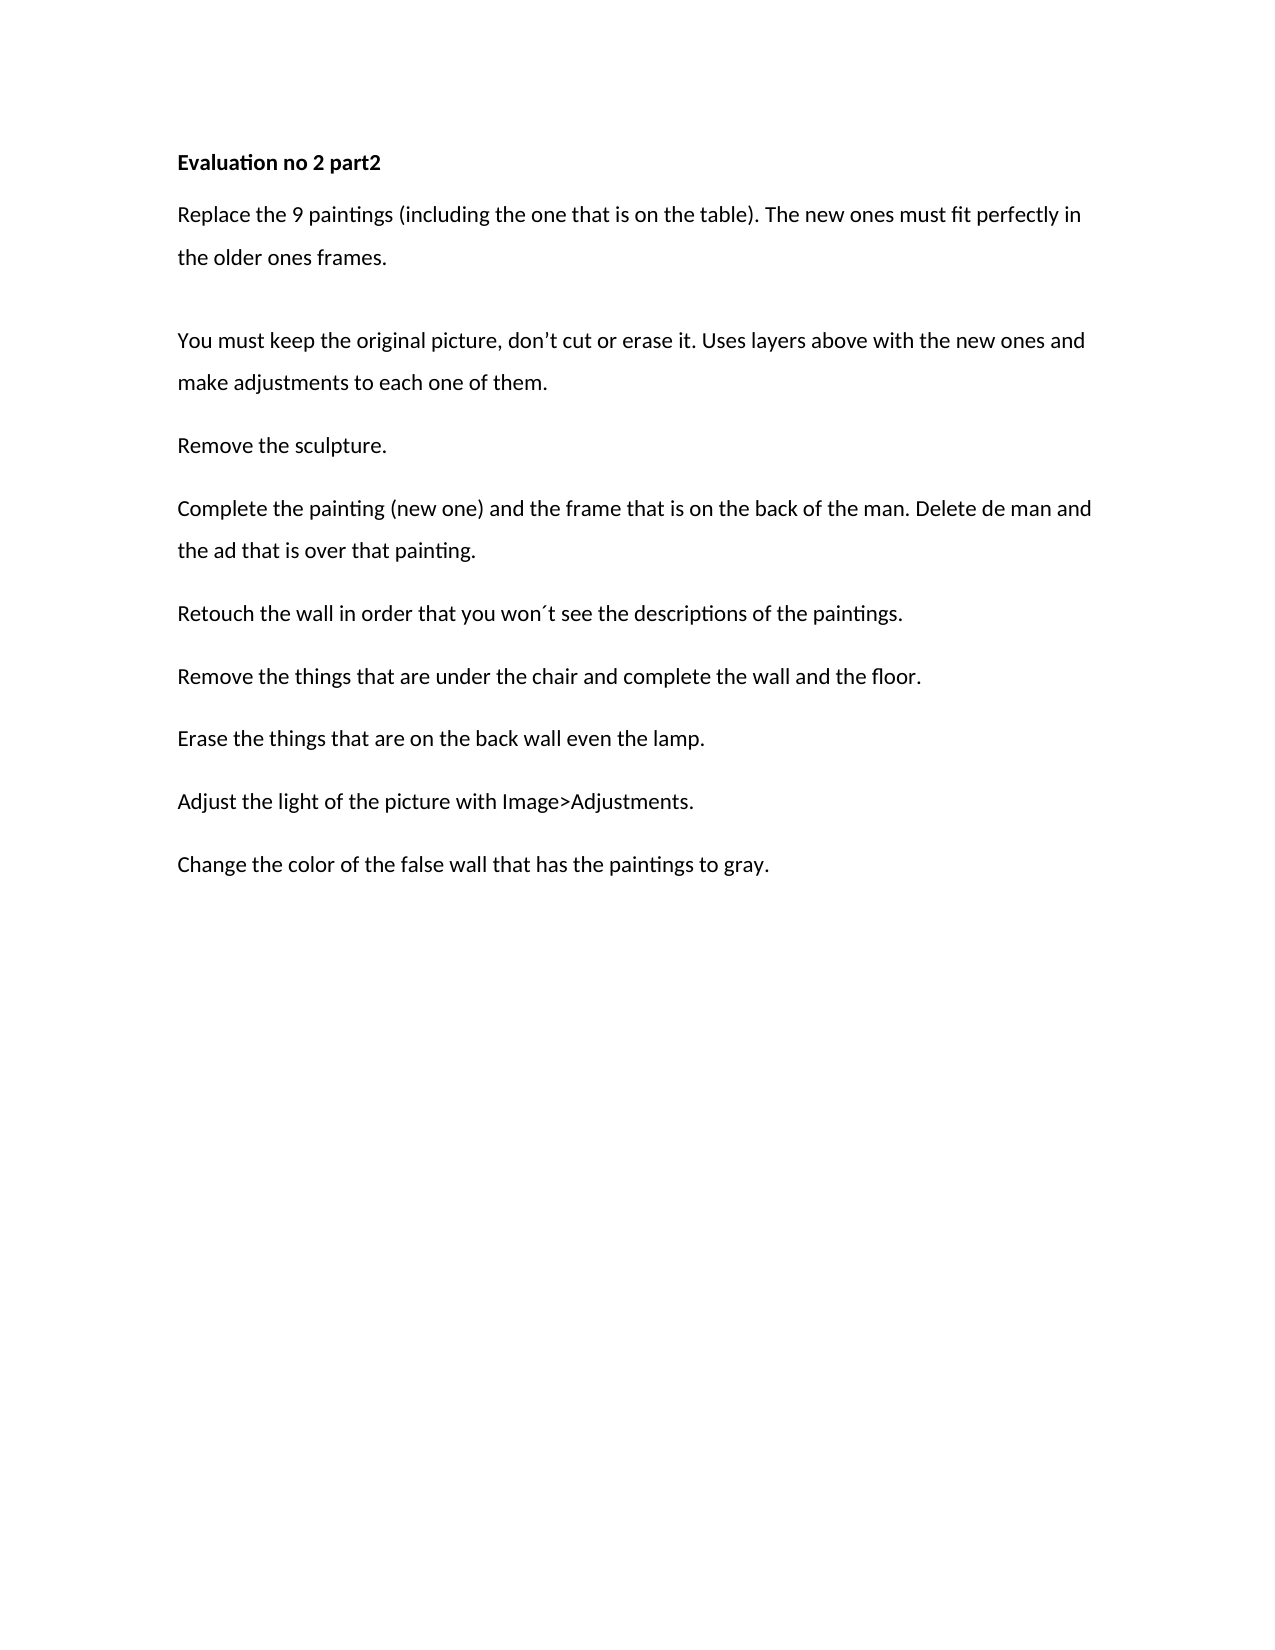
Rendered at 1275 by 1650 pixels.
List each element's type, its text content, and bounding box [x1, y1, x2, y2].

text Adjust the light of the picture with Image>Adjustments. [177, 787, 1098, 815]
text Complete the painting (new one) and the frame that is on the back of the man. Delete de man and the ad that is over that painting. [177, 494, 1098, 564]
text Evaluation no 2 part2 [177, 148, 1098, 176]
text Erase the things that are on the back wall even the lamp. [177, 724, 1098, 753]
text Remove the sculpture. [177, 431, 1098, 459]
text Replace the 9 paintings (including the one that is on the table). The new ones must fit perfectly in the older ones frames. You must keep the original picture, don’t cut or erase it. Uses layers above with the new ones and make adjustments to each one of them. [177, 201, 1098, 397]
text Remove the things that are under the chair and complete the wall and the floor. [177, 662, 1098, 690]
text Change the color of the false wall that has the paintings to gray. [177, 850, 1098, 878]
text Retouch the wall in order that you won´t see the descriptions of the paintings. [177, 599, 1098, 627]
